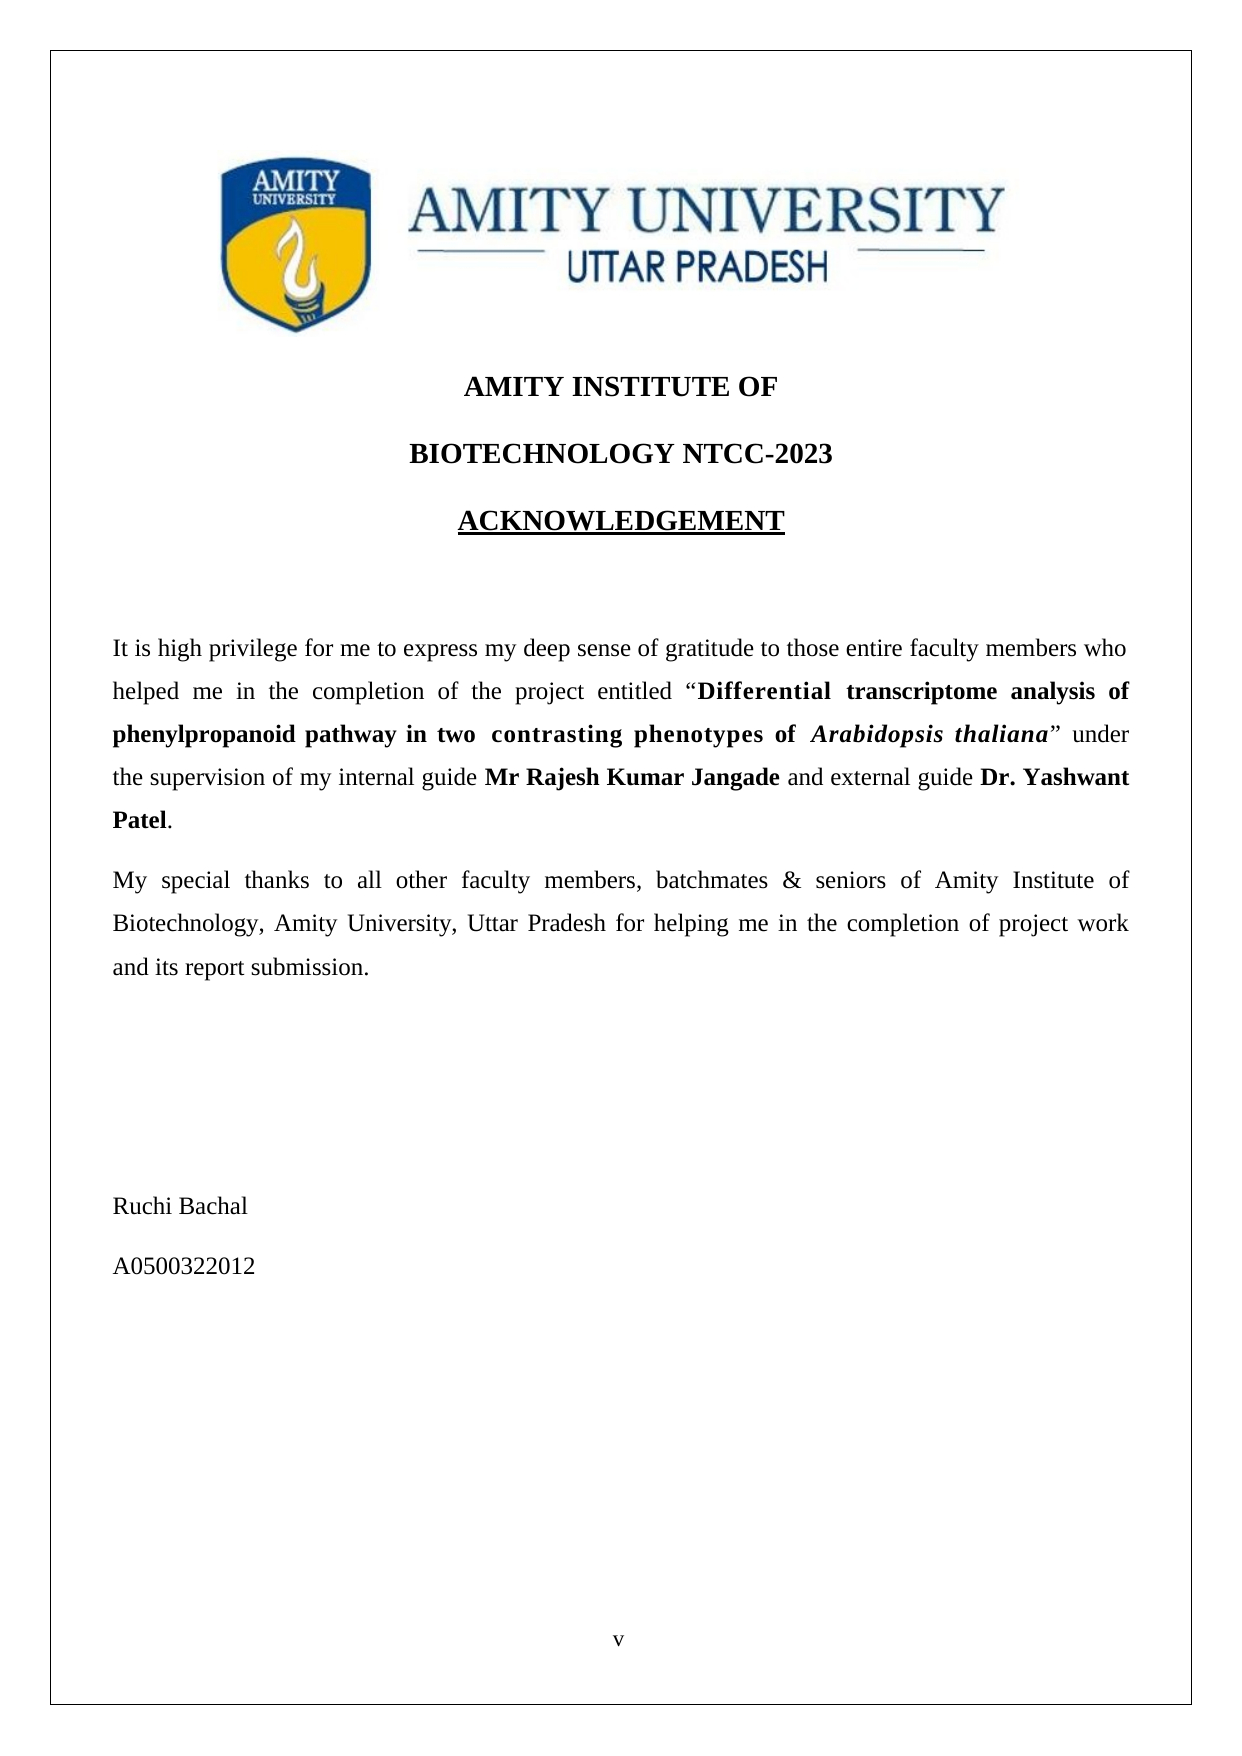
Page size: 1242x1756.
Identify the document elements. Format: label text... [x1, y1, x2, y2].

text AMITY INSTITUTE OF BIOTECHNOLOGY NTCC-2023 [327, 369, 914, 470]
text Ruchi Bachal A0500322012 [112, 1191, 258, 1279]
picture [217, 150, 1020, 337]
text My special thanks to all other faculty members, batchmates & seniors of Amity Institute of Biotechnology, Amity University, Uttar Pradesh for helping me in the completion of project work and its report submission. [112, 865, 1129, 980]
text ACKNOWLEDGEMENT [115, 504, 1127, 537]
text It is high privilege for me to express my deep sense of gratitude to those entire faculty members who helped me in the completion of the project entitled “Differential transcriptome analysis of phenylpropanoid pathway in two contrasting phenotypes of Arabidopsis thaliana” under the supervision of my internal guide Mr Rajesh Kumar Jangade and external guide Dr. Yashwant Patel. [112, 633, 1130, 834]
